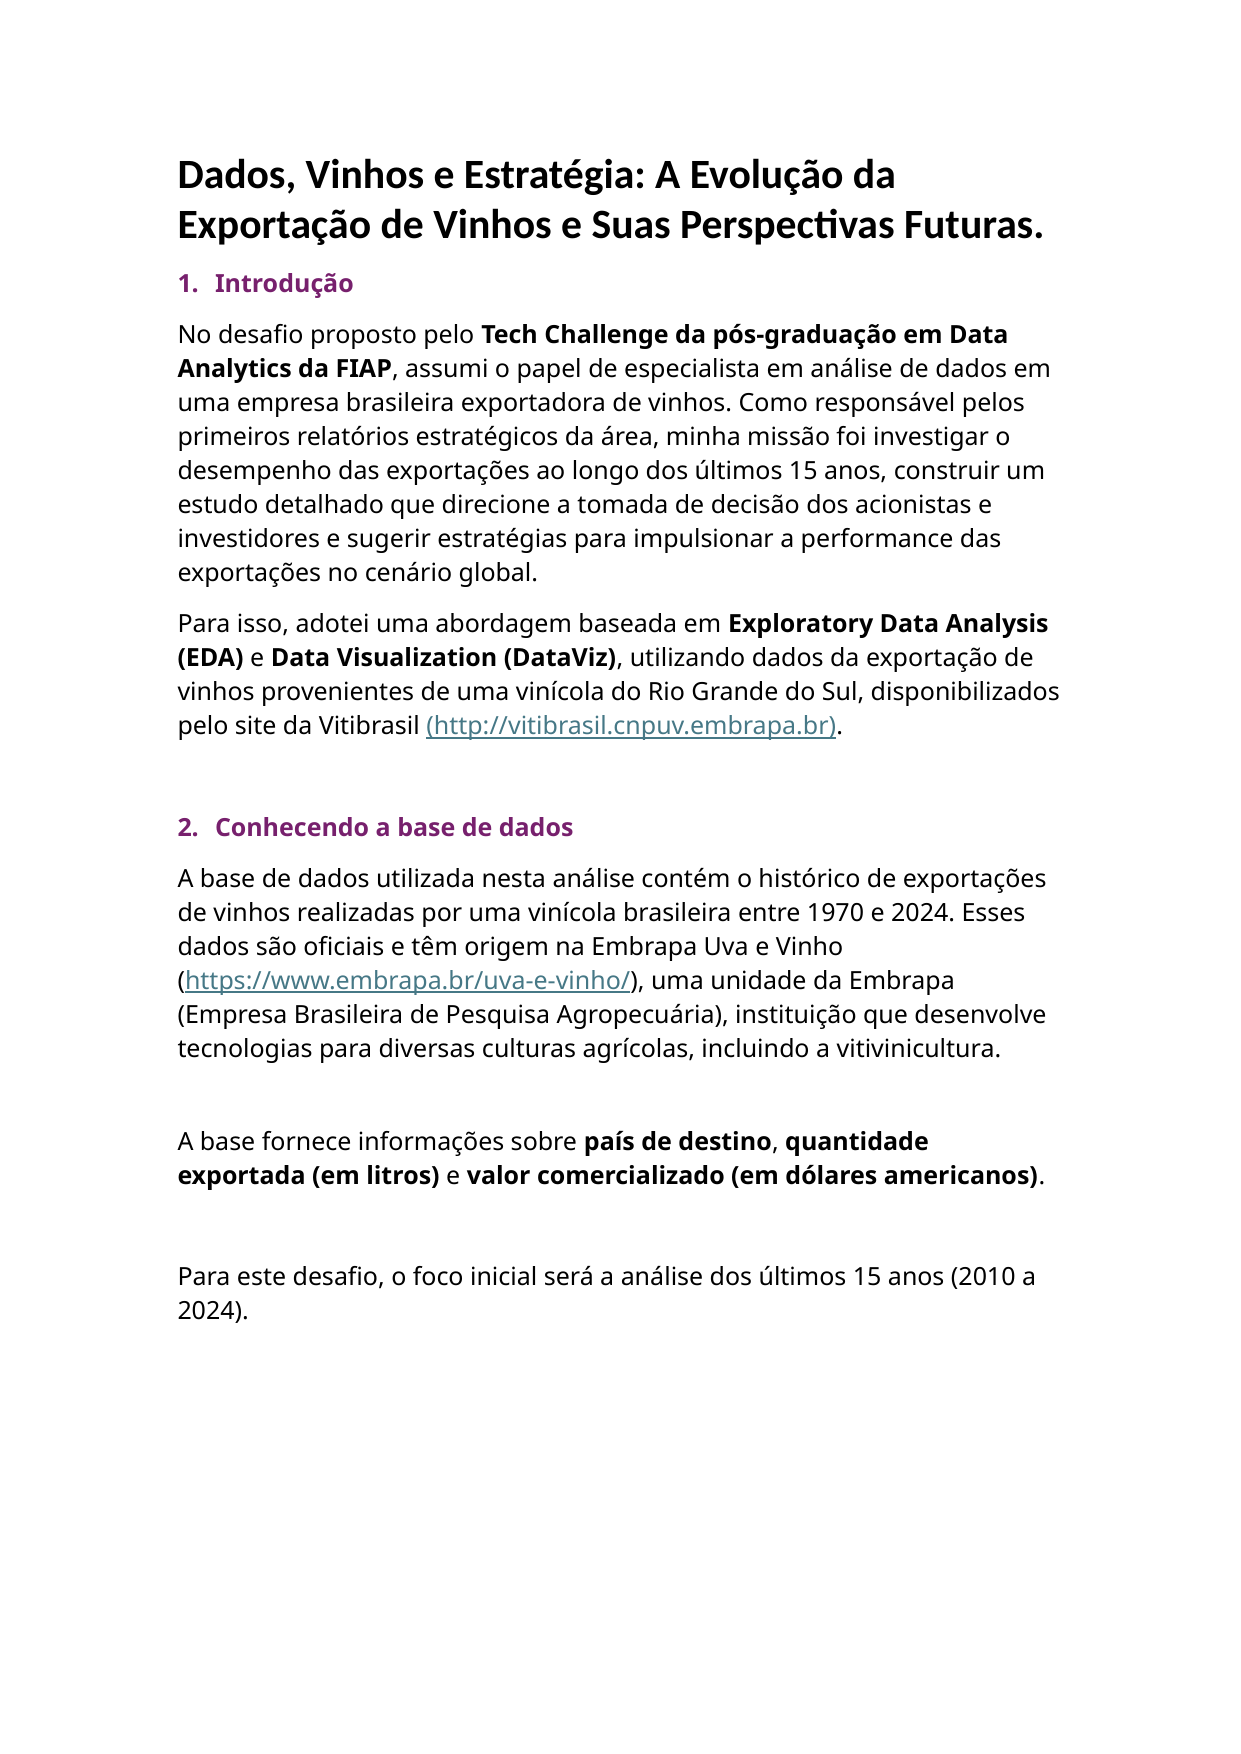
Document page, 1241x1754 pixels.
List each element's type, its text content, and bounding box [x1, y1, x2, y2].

text No desafio proposto pelo Tech Challenge da pós-graduação em Data Analytics da FIAP, assumi o papel de especialista em análise de dados em uma empresa brasileira exportadora de vinhos. Como responsável pelos primeiros relatórios estratégicos da área, minha missão foi investigar o desempenho das exportações ao longo dos últimos 15 anos, construir um estudo detalhado que direcione a tomada de decisão dos acionistas e investidores e sugerir estratégias para impulsionar a performance das exportações no cenário global. [177, 317, 1063, 589]
list Conhecendo a base de dados [177, 809, 1063, 843]
list Introdução [177, 266, 1063, 300]
text A base de dados utilizada nesta análise contém o histórico de exportações de vinhos realizadas por uma vinícola brasileira entre 1970 e 2024. Esses dados são oficiais e têm origem na Embrapa Uva e Vinho (https://www.embrapa.br/uva-e-vinho/), uma unidade da Embrapa (Empresa Brasileira de Pesquisa Agropecuária), instituição que desenvolve tecnologias para diversas culturas agrícolas, incluindo a vitivinicultura. [177, 860, 1063, 1064]
text Dados, Vinhos e Estratégia: A Evolução da Exportação de Vinhos e Suas Perspectivas Futuras. [177, 148, 1063, 249]
text Para este desafio, o foco inicial será a análise dos últimos 15 anos (2010 a 2024). [177, 1259, 1063, 1327]
text A base fornece informações sobre país de destino, quantidade exportada (em litros) e valor comercializado (em dólares americanos). [177, 1123, 1063, 1192]
text Para isso, adotei uma abordagem baseada em Exploratory Data Analysis (EDA) e Data Visualization (DataViz), utilizando dados da exportação de vinhos provenientes de uma vinícola do Rio Grande do Sul, disponibilizados pelo site da Vitibrasil (http://vitibrasil.cnpuv.embrapa.br). [177, 606, 1063, 742]
